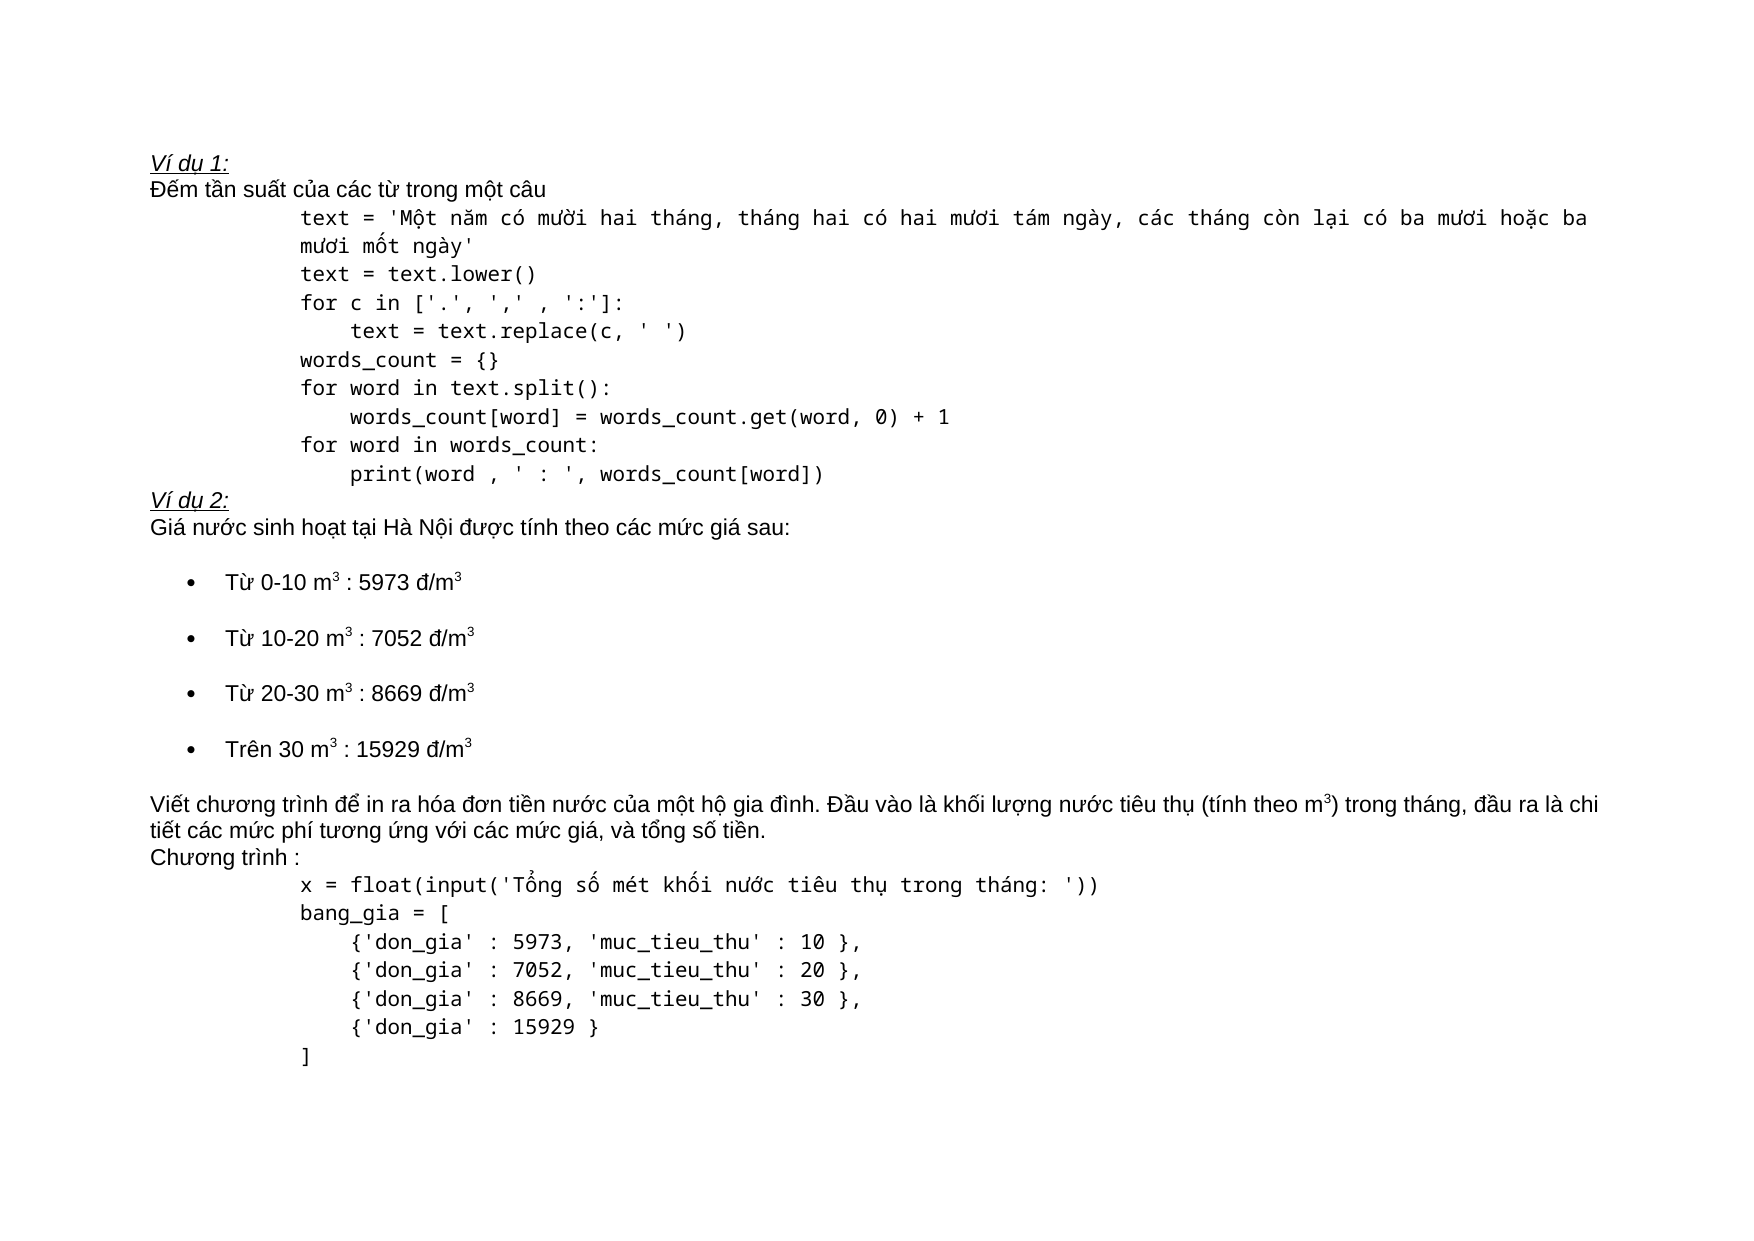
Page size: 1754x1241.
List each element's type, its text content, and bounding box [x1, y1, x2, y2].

text words_count = {} [300, 345, 1604, 373]
text Ví dụ 2: [150, 487, 1604, 513]
text words_count[word] = words_count.get(word, 0) + 1 [300, 402, 1604, 430]
text print(word , ' : ', words_count[word]) [300, 459, 1604, 487]
text for word in words_count: [300, 430, 1604, 459]
text {'don_gia' : 8669, 'muc_tieu_thu' : 30 }, [300, 984, 1604, 1012]
text Viết chương trình để in ra hóa đơn tiền nước của một hộ gia đình. Đầu vào là khối lượng nước tiêu thụ (tính theo m3) trong tháng, đầu ra là chi tiết các mức phí tương ứng với các mức giá, và tổng số tiền. [150, 791, 1604, 844]
text text = text.replace(c, ' ') [300, 316, 1604, 345]
text text = text.lower() [300, 259, 1604, 288]
text for word in text.split(): [300, 373, 1604, 402]
text {'don_gia' : 15929 } [300, 1012, 1604, 1041]
text {'don_gia' : 7052, 'muc_tieu_thu' : 20 }, [300, 955, 1604, 984]
text Chương trình : [150, 844, 1604, 870]
text Giá nước sinh hoạt tại Hà Nội được tính theo các mức giá sau: [150, 513, 1604, 540]
text ] [300, 1041, 1604, 1069]
text text = 'Một năm có mười hai tháng, tháng hai có hai mươi tám ngày, các tháng còn lại có ba mươi hoặc ba mươi mốt ngày' [300, 203, 1604, 259]
text bang_gia = [ [300, 898, 1604, 927]
list Từ 0-10 m3 : 5973 đ/m3 [187, 569, 1604, 595]
list Từ 20-30 m3 : 8669 đ/m3 [187, 680, 1604, 706]
list Từ 10-20 m3 : 7052 đ/m3 [187, 624, 1604, 651]
text Ví dụ 1: [150, 150, 1604, 176]
text x = float(input('Tổng số mét khối nước tiêu thụ trong tháng: ')) [300, 870, 1604, 898]
list Trên 30 m3 : 15929 đ/m3 [187, 736, 1604, 762]
text for c in ['.', ',' , ':']: [300, 288, 1604, 316]
text Đếm tần suất của các từ trong một câu [150, 176, 1604, 203]
text {'don_gia' : 5973, 'muc_tieu_thu' : 10 }, [300, 927, 1604, 955]
